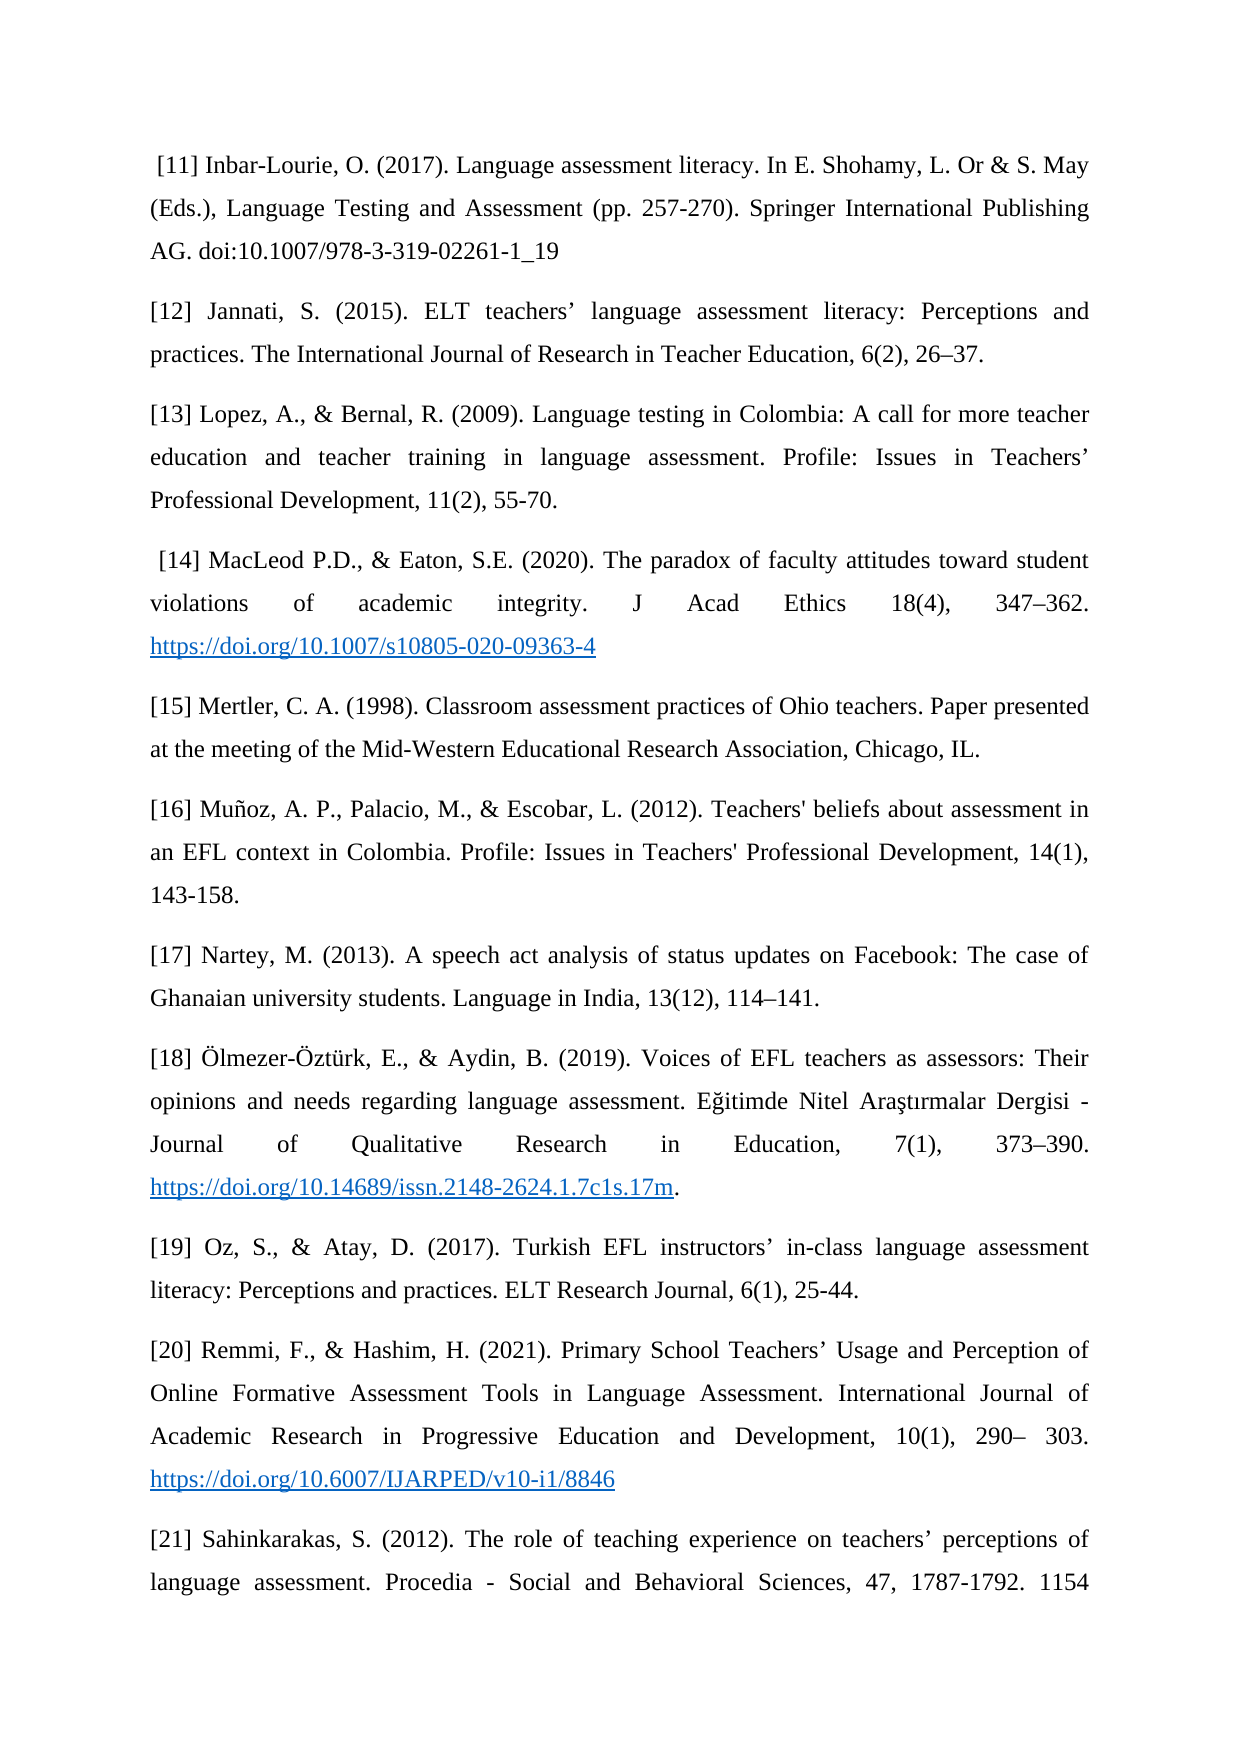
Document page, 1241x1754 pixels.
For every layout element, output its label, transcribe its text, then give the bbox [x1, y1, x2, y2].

text [16] Muñoz, A. P., Palacio, M., & Escobar, L. (2012). Teachers' beliefs about assessment in an EFL context in Colombia. Profile: Issues in Teachers' Professional Development, 14(1), 143-158. [150, 794, 1090, 909]
text [14] MacLeod P.D., & Eaton, S.E. (2020). The paradox of faculty attitudes toward student violations of academic integrity. J Acad Ethics 18(4), 347–362. https://doi.org/10.1007/s10805-020-09363-4 [150, 545, 1090, 660]
text [12] Jannati, S. (2015). ELT teachers’ language assessment literacy: Perceptions and practices. The International Journal of Research in Teacher Education, 6(2), 26–37. [150, 296, 1090, 368]
text [13] Lopez, A., & Bernal, R. (2009). Language testing in Colombia: A call for more teacher education and teacher training in language assessment. Profile: Issues in Teachers’ Professional Development, 11(2), 55-70. [150, 399, 1090, 514]
text [20] Remmi, F., & Hashim, H. (2021). Primary School Teachers’ Usage and Perception of Online Formative Assessment Tools in Language Assessment. International Journal of Academic Research in Progressive Education and Development, 10(1), 290– 303. https://doi.org/10.6007/IJARPED/v10-i1/8846 [150, 1335, 1090, 1493]
text [19] Oz, S., & Atay, D. (2017). Turkish EFL instructors’ in-class language assessment literacy: Perceptions and practices. ELT Research Journal, 6(1), 25-44. [150, 1232, 1090, 1304]
text [15] Mertler, C. A. (1998). Classroom assessment practices of Ohio teachers. Paper presented at the meeting of the Mid-Western Educational Research Association, Chicago, IL. [150, 691, 1090, 763]
text [17] Nartey, M. (2013). A speech act analysis of status updates on Facebook: The case of Ghanaian university students. Language in India, 13(12), 114–141. [150, 940, 1090, 1012]
text [11] Inbar-Lourie, O. (2017). Language assessment literacy. In E. Shohamy, L. Or & S. May (Eds.), Language Testing and Assessment (pp. 257-270). Springer International Publishing AG. doi:10.1007/978-3-319-02261-1_19 [150, 150, 1090, 265]
text [18] Ölmezer-Öztürk, E., & Aydin, B. (2019). Voices of EFL teachers as assessors: Their opinions and needs regarding language assessment. Eğitimde Nitel Araştırmalar Dergisi - Journal of Qualitative Research in Education, 7(1), 373–390. https://doi.org/10.14689/issn.2148-2624.1.7c1s.17m. [150, 1043, 1090, 1201]
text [150, 1524, 1090, 1596]
